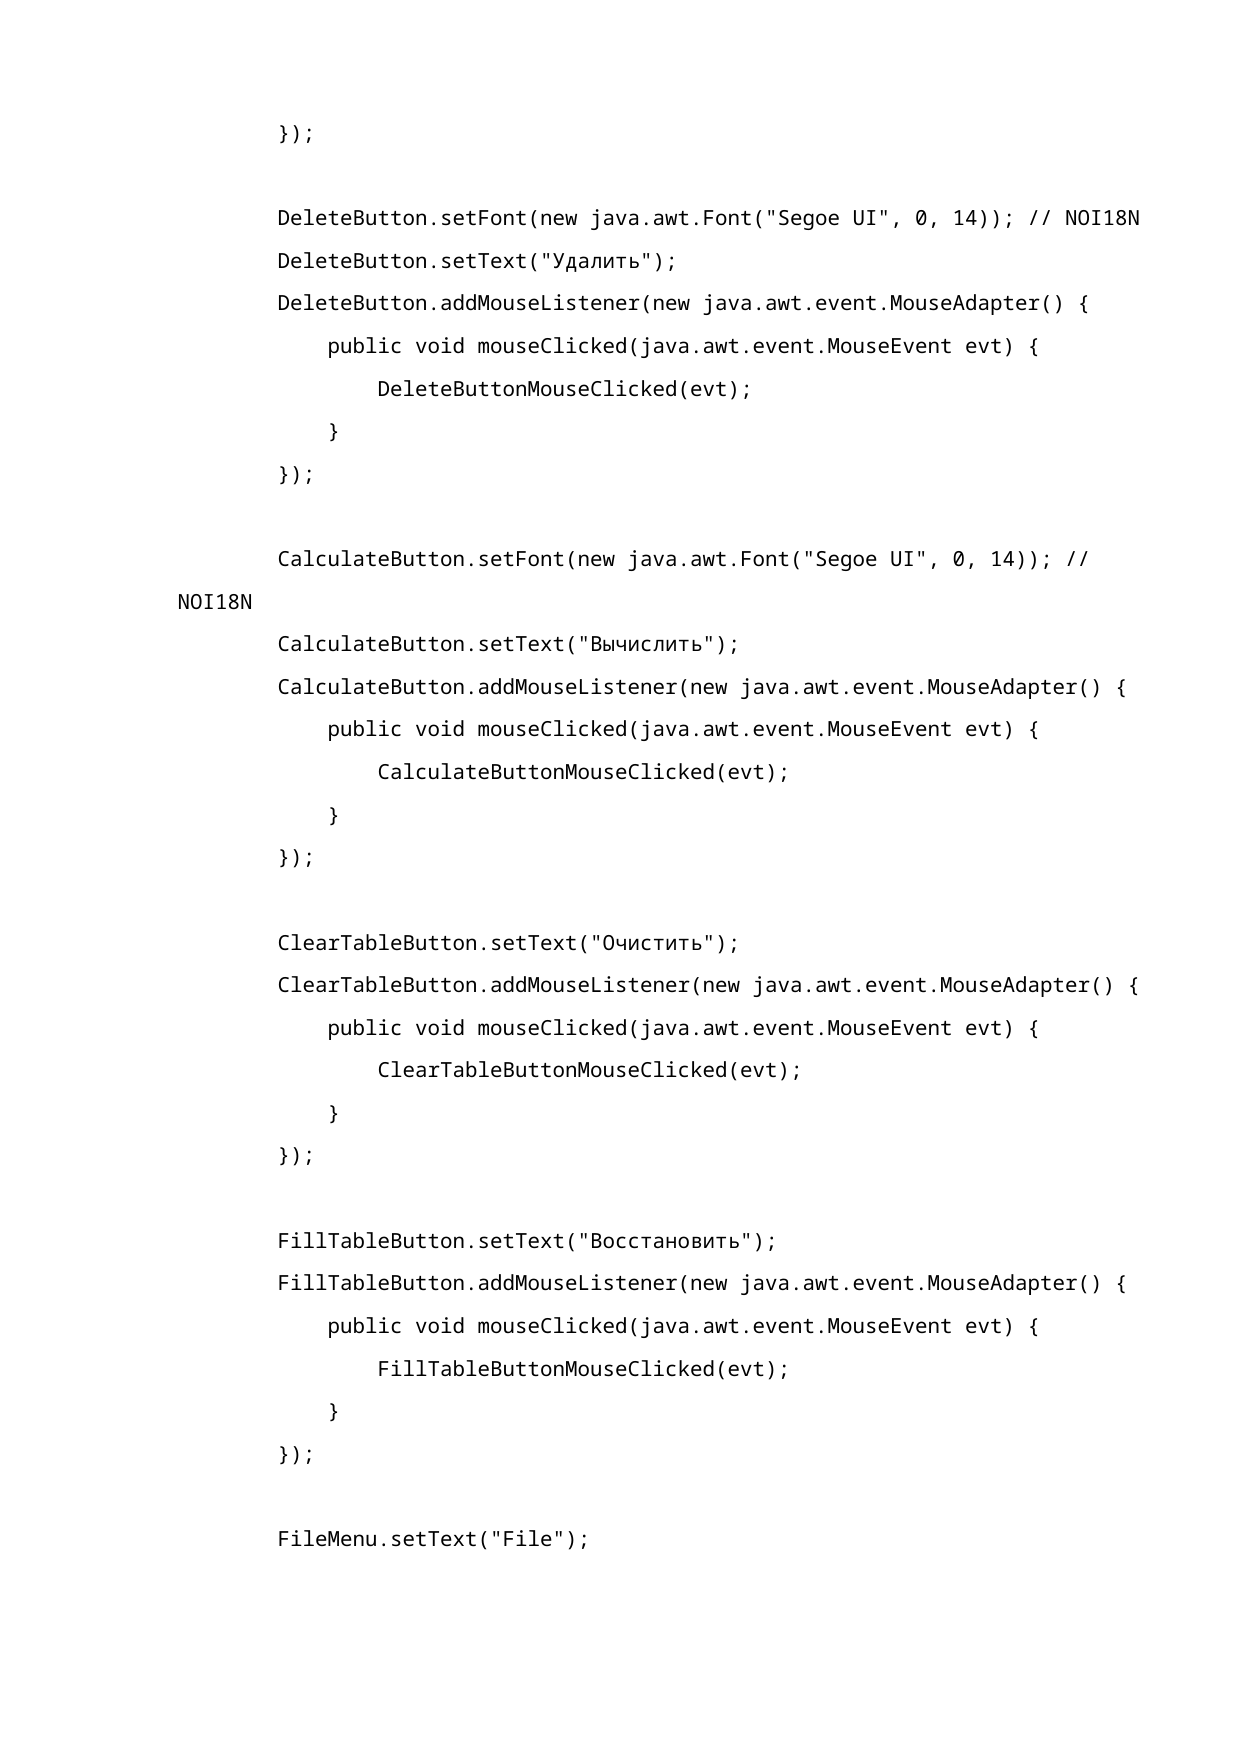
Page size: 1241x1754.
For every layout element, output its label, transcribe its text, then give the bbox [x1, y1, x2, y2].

text DeleteButton.setText("Удалить"); [177, 246, 1152, 274]
text FillTableButtonMouseClicked(evt); [177, 1354, 1152, 1382]
text public void mouseClicked(java.awt.event.MouseEvent evt) { [177, 1013, 1152, 1041]
text }); [177, 118, 1152, 147]
text DeleteButtonMouseClicked(evt); [177, 374, 1152, 402]
text }); [177, 1439, 1152, 1467]
text ClearTableButton.setText("Очистить"); [177, 928, 1152, 956]
text }); [177, 459, 1152, 487]
text CalculateButtonMouseClicked(evt); [177, 757, 1152, 786]
text }); [177, 842, 1152, 871]
text } [177, 416, 1152, 445]
text public void mouseClicked(java.awt.event.MouseEvent evt) { [177, 714, 1152, 743]
text ClearTableButton.addMouseListener(new java.awt.event.MouseAdapter() { [177, 970, 1152, 999]
text } [177, 800, 1152, 828]
text FileMenu.setText("File"); [177, 1524, 1152, 1552]
text CalculateButton.setFont(new java.awt.Font("Segoe UI", 0, 14)); // NOI18N [177, 544, 1152, 615]
text } [177, 1396, 1152, 1425]
text FillTableButton.setText("Восстановить"); [177, 1226, 1152, 1254]
text CalculateButton.setText("Вычислить"); [177, 629, 1152, 658]
text DeleteButton.addMouseListener(new java.awt.event.MouseAdapter() { [177, 288, 1152, 317]
text }); [177, 1141, 1152, 1169]
text public void mouseClicked(java.awt.event.MouseEvent evt) { [177, 1311, 1152, 1339]
text } [177, 1098, 1152, 1126]
text CalculateButton.addMouseListener(new java.awt.event.MouseAdapter() { [177, 672, 1152, 700]
text FillTableButton.addMouseListener(new java.awt.event.MouseAdapter() { [177, 1268, 1152, 1297]
text DeleteButton.setFont(new java.awt.Font("Segoe UI", 0, 14)); // NOI18N [177, 203, 1152, 232]
text ClearTableButtonMouseClicked(evt); [177, 1055, 1152, 1084]
text public void mouseClicked(java.awt.event.MouseEvent evt) { [177, 331, 1152, 359]
